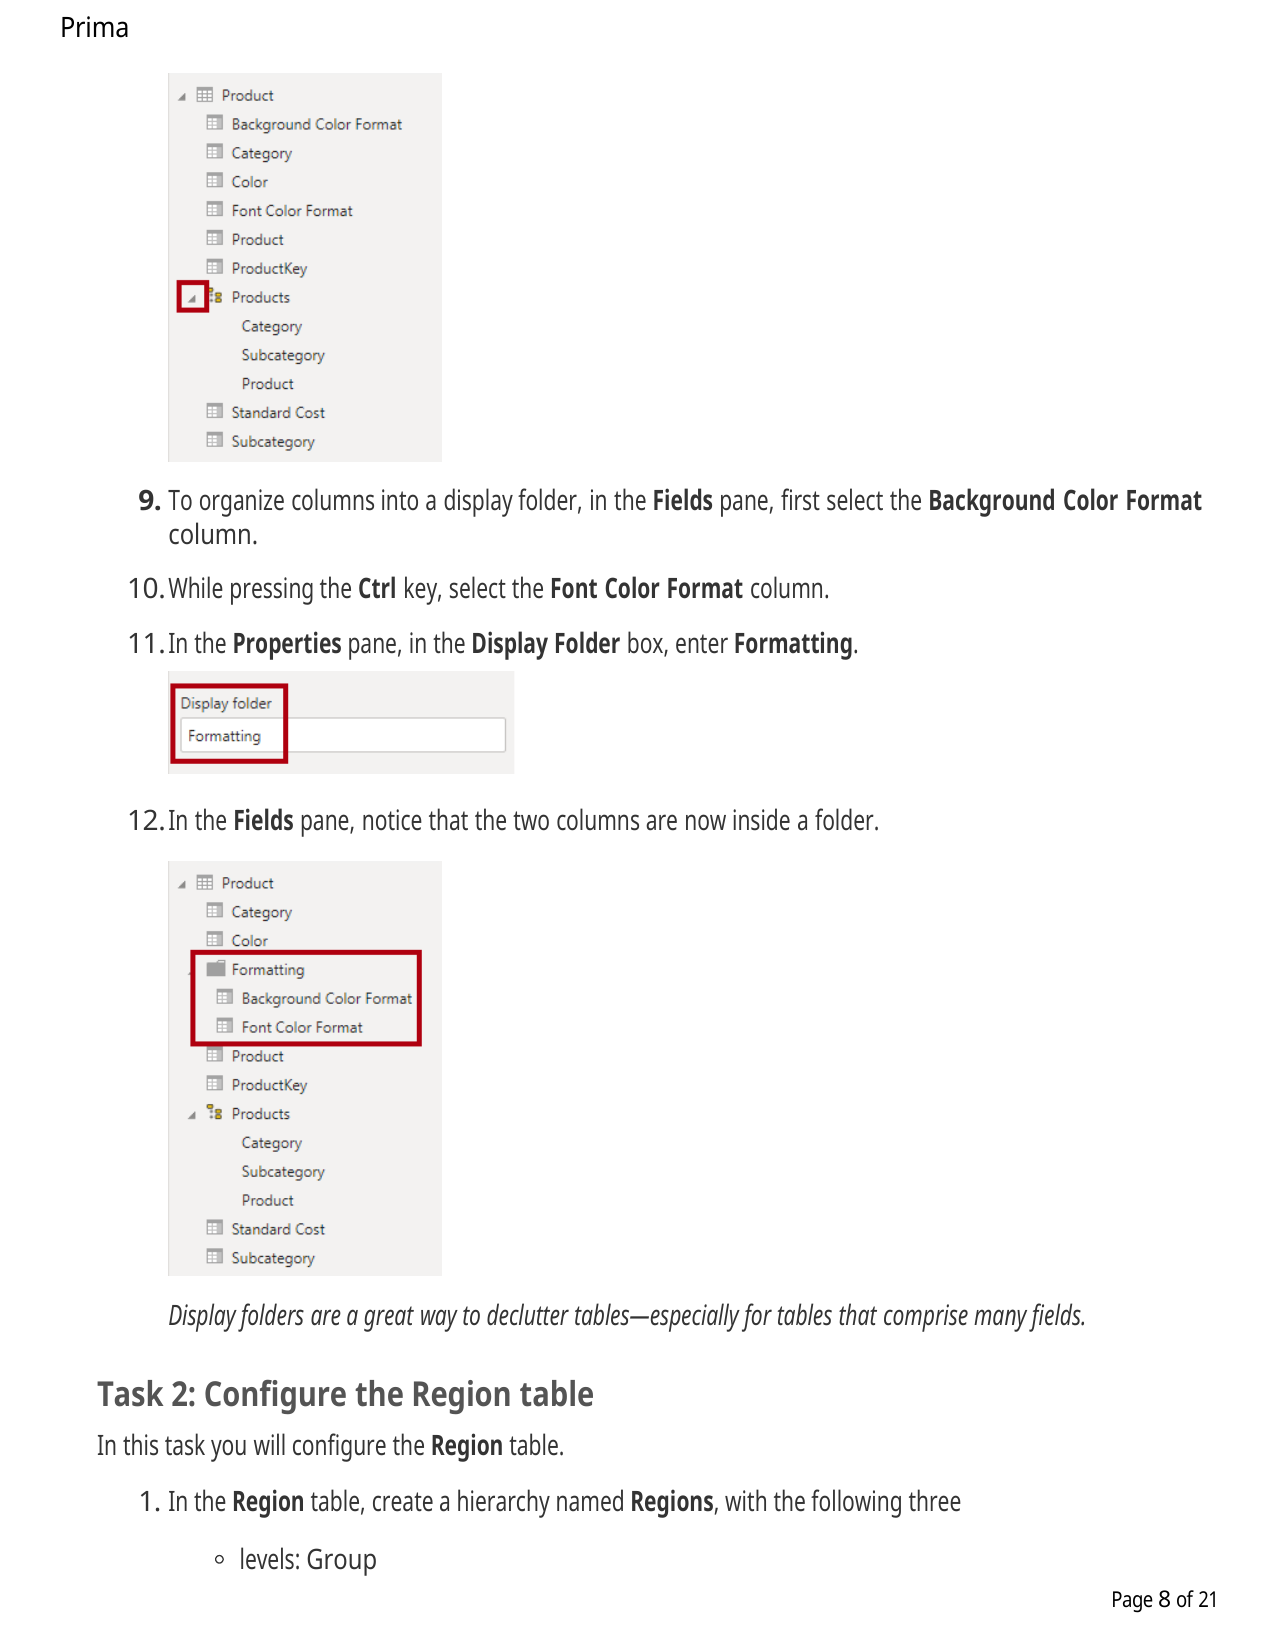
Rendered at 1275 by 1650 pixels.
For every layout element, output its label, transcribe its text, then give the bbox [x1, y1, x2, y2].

text In this task you will configure the Region table. [97, 1426, 1202, 1464]
subtitle Task 2: Configure the Region table [97, 1369, 1202, 1416]
list In the Region table, create a hierarchy named Regions, with the following three levels: Group [138, 1481, 993, 1578]
list In the Fields pane, notice that the two columns are now inside a folder. [127, 800, 1202, 838]
text column. [168, 518, 1202, 551]
text Display folders are a great way to declutter tables—especially for tables that comprise many fields. [168, 880, 1202, 1334]
list In the Properties pane, in the Display Folder box, enter Formatting. [127, 623, 1202, 661]
list To organize columns into a display folder, in the Fields pane, first select the Background Color Format [138, 92, 1202, 518]
list While pressing the Ctrl key, select the Font Color Format column. [127, 568, 1202, 607]
picture [168, 73, 442, 462]
picture [168, 861, 442, 1276]
picture [168, 671, 515, 774]
